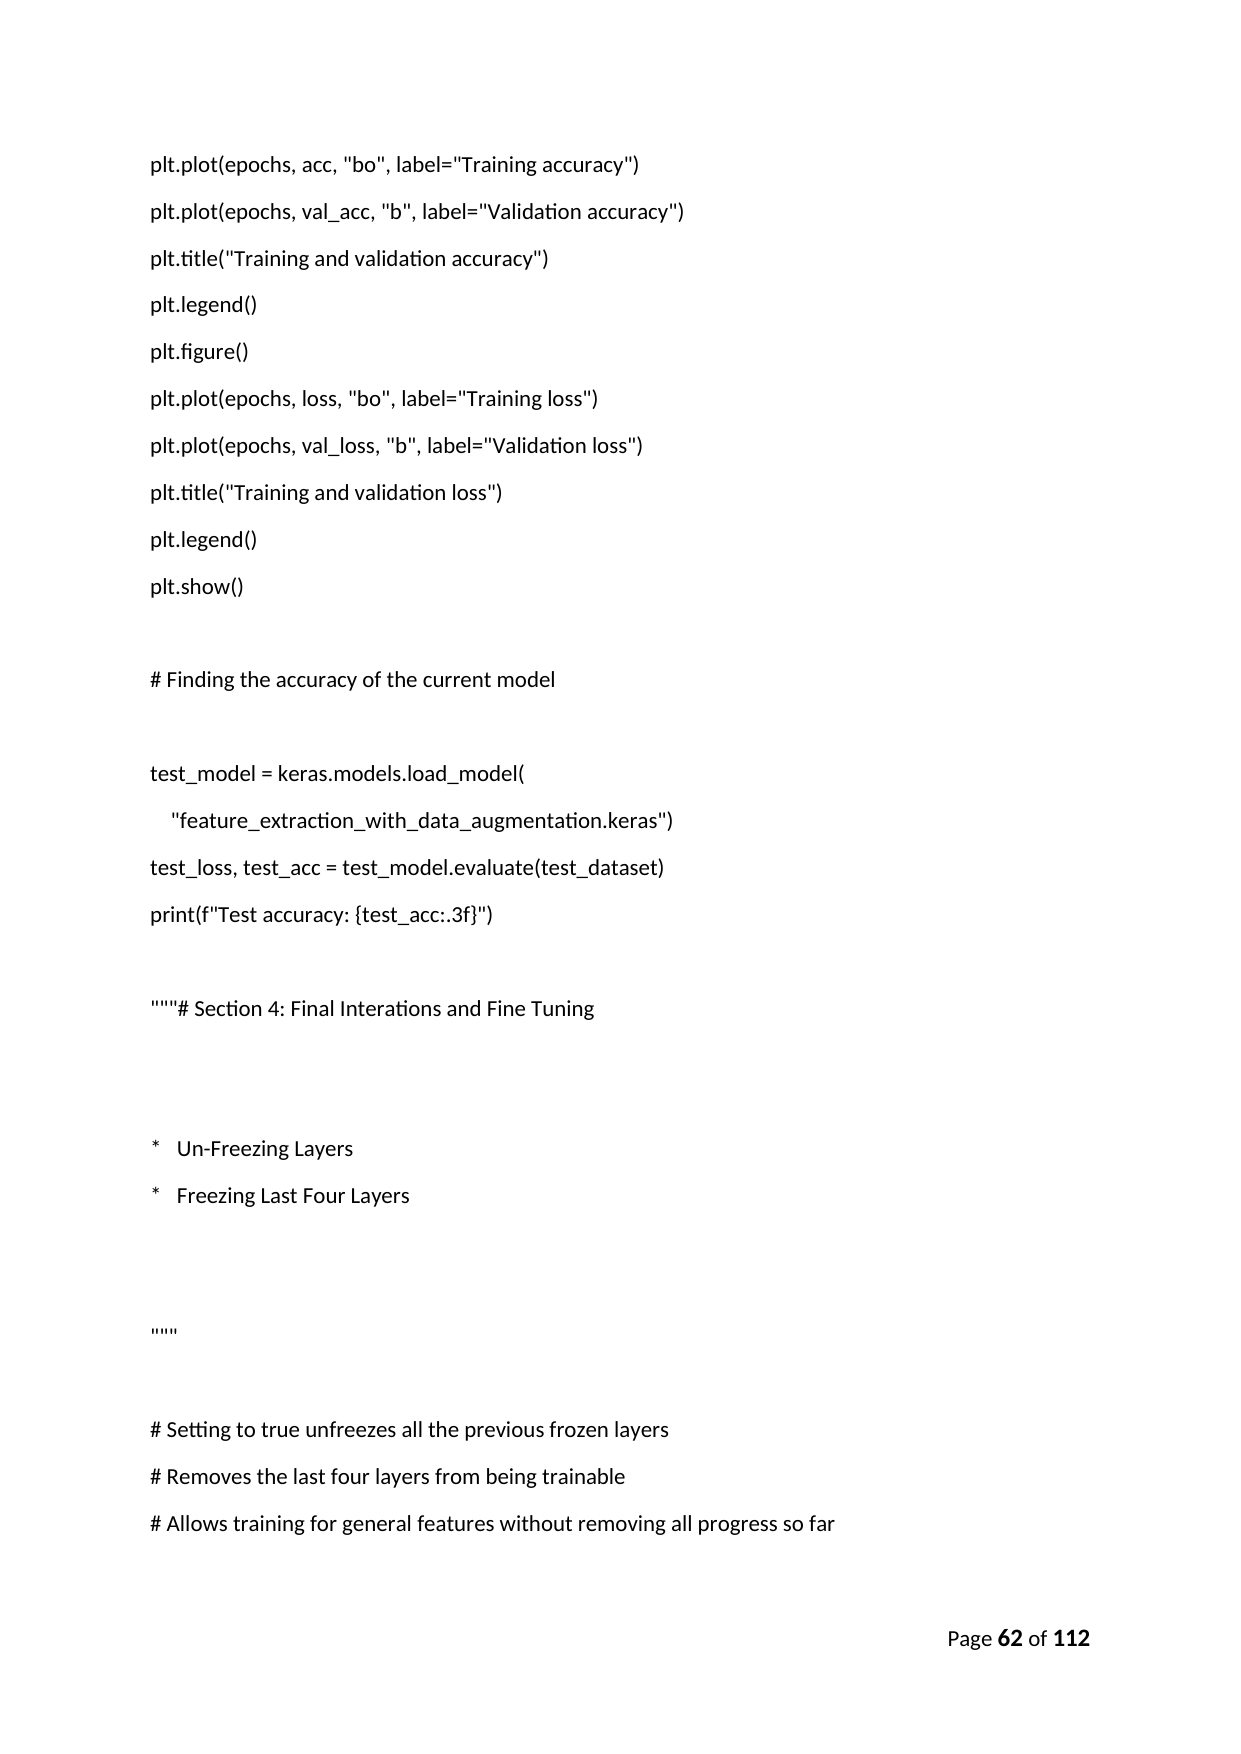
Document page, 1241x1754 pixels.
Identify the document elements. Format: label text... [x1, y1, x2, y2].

text test_model = keras.models.load_model( [150, 759, 1090, 787]
text # Allows training for general features without removing all progress so far [150, 1509, 1090, 1537]
text plt.figure() [150, 337, 1090, 366]
text print(f"Test accuracy: {test_acc:.3f}") [150, 900, 1090, 928]
text # Setting to true unfreezes all the previous frozen layers [150, 1416, 1090, 1444]
text # Removes the last four layers from being trainable [150, 1462, 1090, 1491]
text plt.title("Training and validation loss") [150, 478, 1090, 506]
text # Finding the accuracy of the current model [150, 666, 1090, 694]
text plt.plot(epochs, acc, "bo", label="Training accuracy") [150, 150, 1090, 178]
text """# Section 4: Final Interations and Fine Tuning [150, 994, 1090, 1022]
text plt.legend() [150, 291, 1090, 319]
text plt.plot(epochs, val_acc, "b", label="Validation accuracy") [150, 197, 1090, 225]
text plt.legend() [150, 525, 1090, 553]
text test_loss, test_acc = test_model.evaluate(test_dataset) [150, 853, 1090, 881]
text plt.title("Training and validation accuracy") [150, 244, 1090, 272]
text * Freezing Last Four Layers [150, 1181, 1090, 1209]
text plt.plot(epochs, val_loss, "b", label="Validation loss") [150, 431, 1090, 459]
text plt.show() [150, 572, 1090, 600]
text """ [150, 1322, 1090, 1350]
text * Un-Freezing Layers [150, 1134, 1090, 1162]
text plt.plot(epochs, loss, "bo", label="Training loss") [150, 384, 1090, 412]
text "feature_extraction_with_data_augmentation.keras") [150, 806, 1090, 834]
